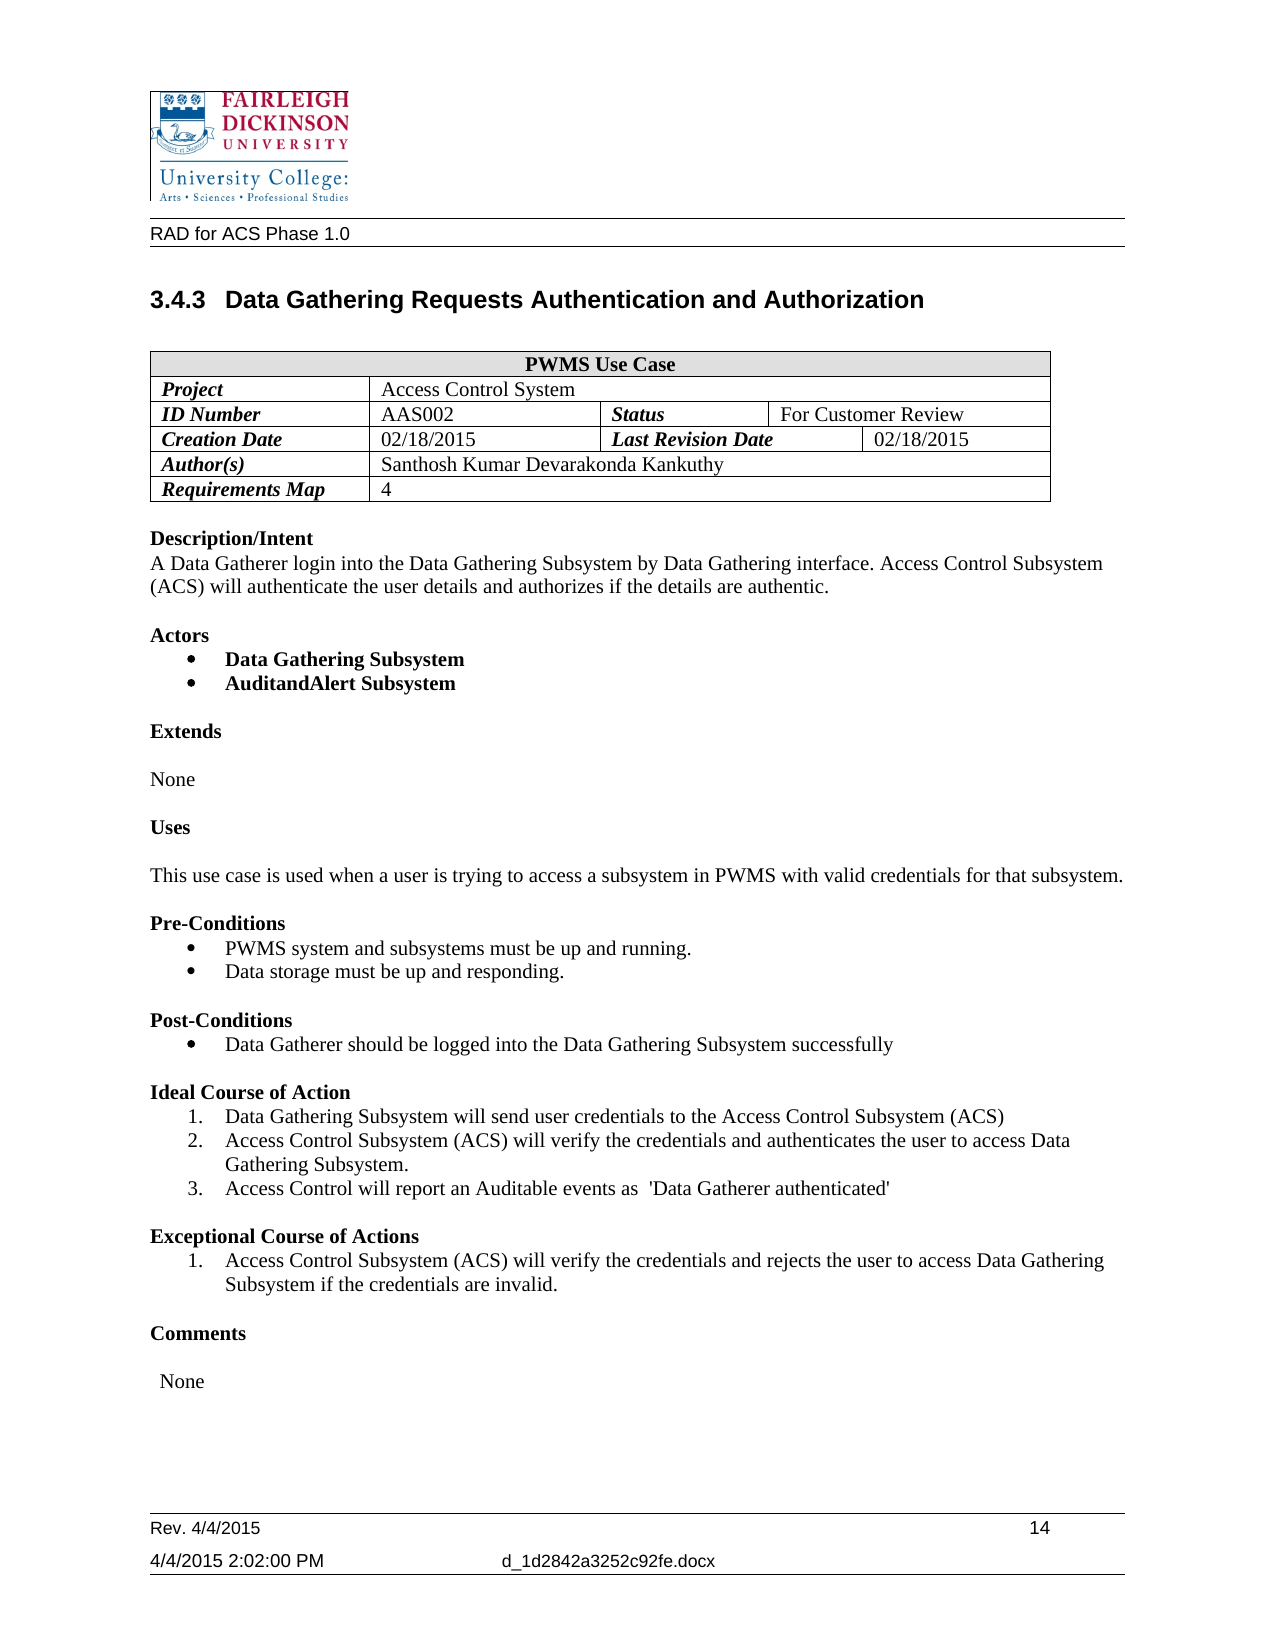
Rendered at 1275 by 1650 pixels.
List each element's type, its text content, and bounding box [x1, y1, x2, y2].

text Extends [150, 719, 1125, 743]
text Pre-Conditions [150, 911, 1125, 935]
table_cell Status [601, 402, 768, 426]
table_cell Creation Date [151, 427, 369, 451]
table_header PWMS Use Case [151, 352, 1050, 376]
text Ideal Course of Action [150, 1080, 1125, 1104]
list Data storage must be up and responding. [187, 959, 1125, 983]
text A Data Gatherer login into the Data Gathering Subsystem by Data Gathering interface. Access Control Subsystem (ACS) will authenticate the user details and authorizes if the details are authentic. [150, 550, 1125, 598]
list Access Control Subsystem (ACS) will verify the credentials and authenticates the user to access Data Gathering Subsystem. [187, 1128, 1125, 1176]
table_cell AAS002 [370, 402, 600, 426]
subtitle Data Gathering Requests Authentication and Authorization [150, 285, 1125, 314]
text Exceptional Course of Actions [150, 1224, 1125, 1248]
text None [150, 1368, 1125, 1393]
table_cell 4 [370, 477, 1050, 501]
table_cell 02/18/2015 [863, 427, 1050, 451]
text Description/Intent [150, 526, 1125, 550]
table_cell Santhosh Kumar Devarakonda Kankuthy [370, 452, 1050, 476]
picture [150, 91, 349, 201]
table_cell 02/18/2015 [370, 427, 600, 451]
list Data Gathering Subsystem will send user credentials to the Access Control Subsystem (ACS) [187, 1104, 1125, 1128]
text Uses [150, 815, 1125, 839]
text Post-Conditions [150, 1008, 1125, 1032]
table_cell For Customer Review [769, 402, 1050, 426]
list Access Control will report an Auditable events as 'Data Gatherer authenticated' [187, 1176, 1125, 1200]
list Data Gathering Subsystem [187, 647, 1125, 671]
table_cell Project [151, 377, 369, 401]
table_cell Last Revision Date [601, 427, 862, 451]
text This use case is used when a user is trying to access a subsystem in PWMS with valid credentials for that subsystem. [150, 863, 1125, 887]
table_cell Author(s) [151, 452, 369, 476]
list Access Control Subsystem (ACS) will verify the credentials and rejects the user to access Data Gathering Subsystem if the credentials are invalid. [187, 1248, 1125, 1296]
text Comments [150, 1320, 1125, 1344]
table_cell ID Number [151, 402, 369, 426]
list PWMS system and subsystems must be up and running. [187, 935, 1125, 959]
list Data Gatherer should be logged into the Data Gathering Subsystem successfully [187, 1032, 1125, 1056]
text Actors [150, 623, 1125, 647]
text None [150, 767, 1125, 791]
table_cell Requirements Map [151, 477, 369, 501]
list AuditandAlert Subsystem [187, 671, 1125, 695]
table_cell Access Control System [370, 377, 1050, 401]
